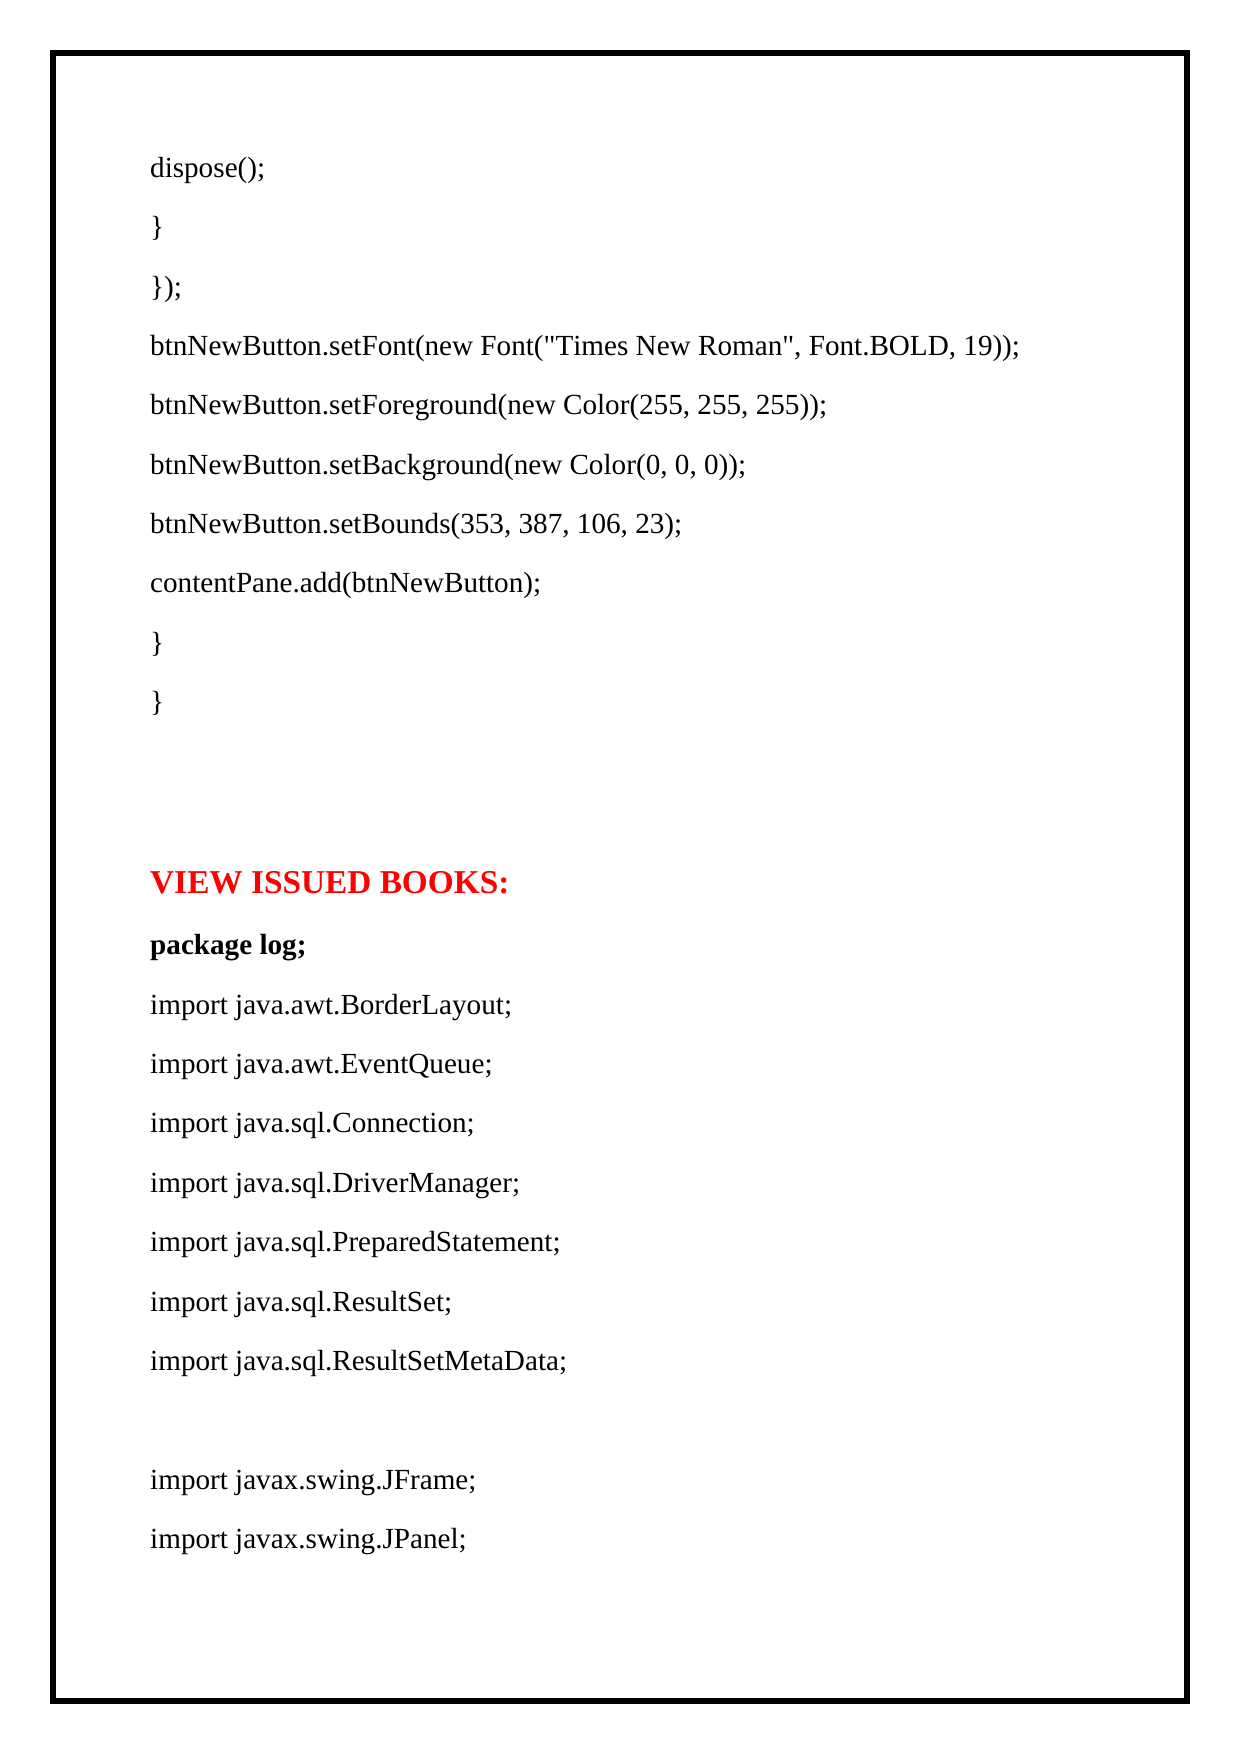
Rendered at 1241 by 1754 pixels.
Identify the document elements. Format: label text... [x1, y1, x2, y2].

text } [150, 209, 1090, 243]
text import java.sql.DriverManager; [150, 1165, 1090, 1198]
text dispose(); [150, 150, 1090, 183]
text btnNewButton.setForeground(new Color(255, 255, 255)); [150, 387, 1090, 421]
text } [150, 625, 1090, 658]
text import java.awt.BorderLayout; [150, 987, 1090, 1020]
text import java.sql.ResultSetMetaData; [150, 1343, 1090, 1377]
text VIEW ISSUED BOOKS: [150, 862, 1090, 901]
text import java.sql.PreparedStatement; [150, 1224, 1090, 1258]
text import java.sql.ResultSet; [150, 1284, 1090, 1317]
text btnNewButton.setBounds(353, 387, 106, 23); [150, 506, 1090, 540]
text } [150, 684, 1090, 718]
text package log; [150, 927, 1090, 961]
text contentPane.add(btnNewButton); [150, 566, 1090, 599]
text btnNewButton.setFont(new Font("Times New Roman", Font.BOLD, 19)); [150, 328, 1090, 362]
text }); [150, 269, 1090, 302]
text import javax.swing.JFrame; [150, 1462, 1090, 1495]
text import java.awt.EventQueue; [150, 1046, 1090, 1080]
text import javax.swing.JPanel; [150, 1521, 1090, 1555]
text btnNewButton.setBackground(new Color(0, 0, 0)); [150, 447, 1090, 480]
text import java.sql.Connection; [150, 1106, 1090, 1139]
